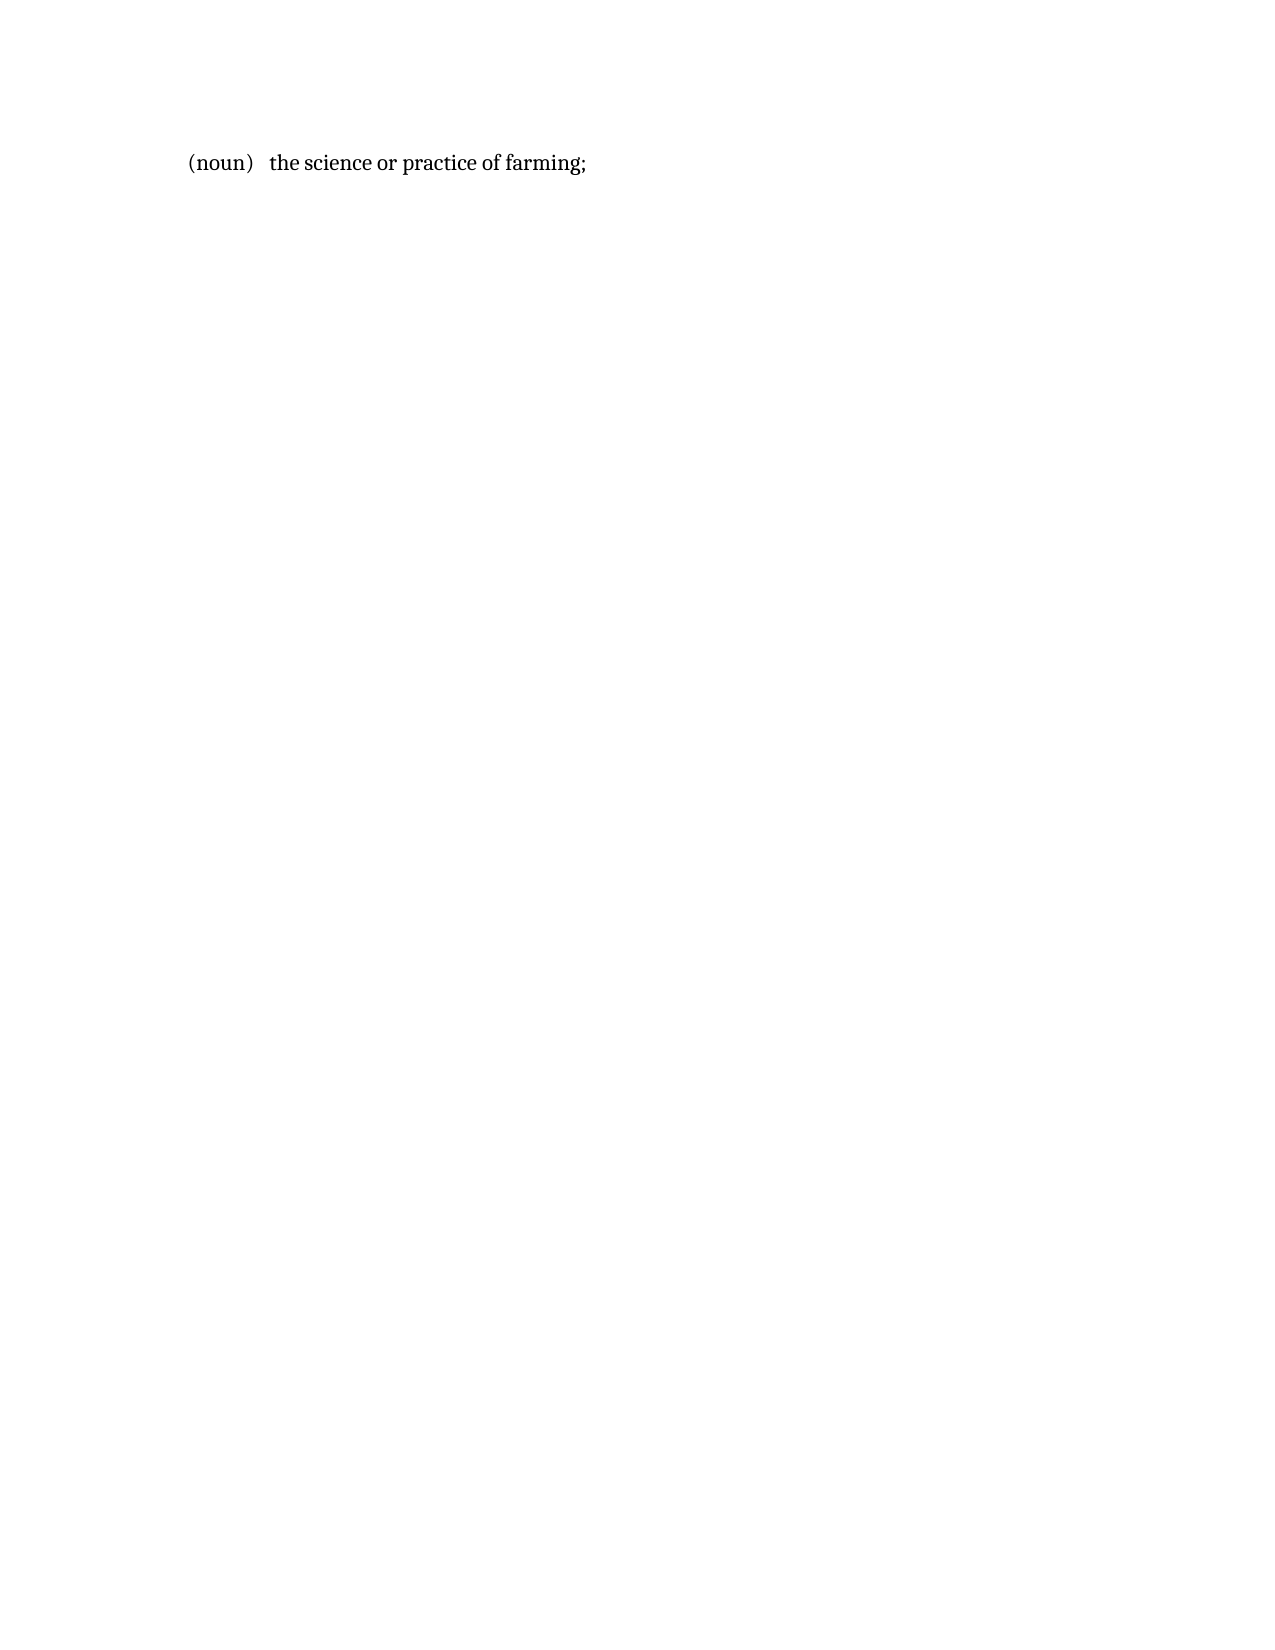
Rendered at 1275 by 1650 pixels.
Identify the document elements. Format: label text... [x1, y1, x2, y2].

text (noun) the science or practice of farming; [187, 150, 1087, 176]
